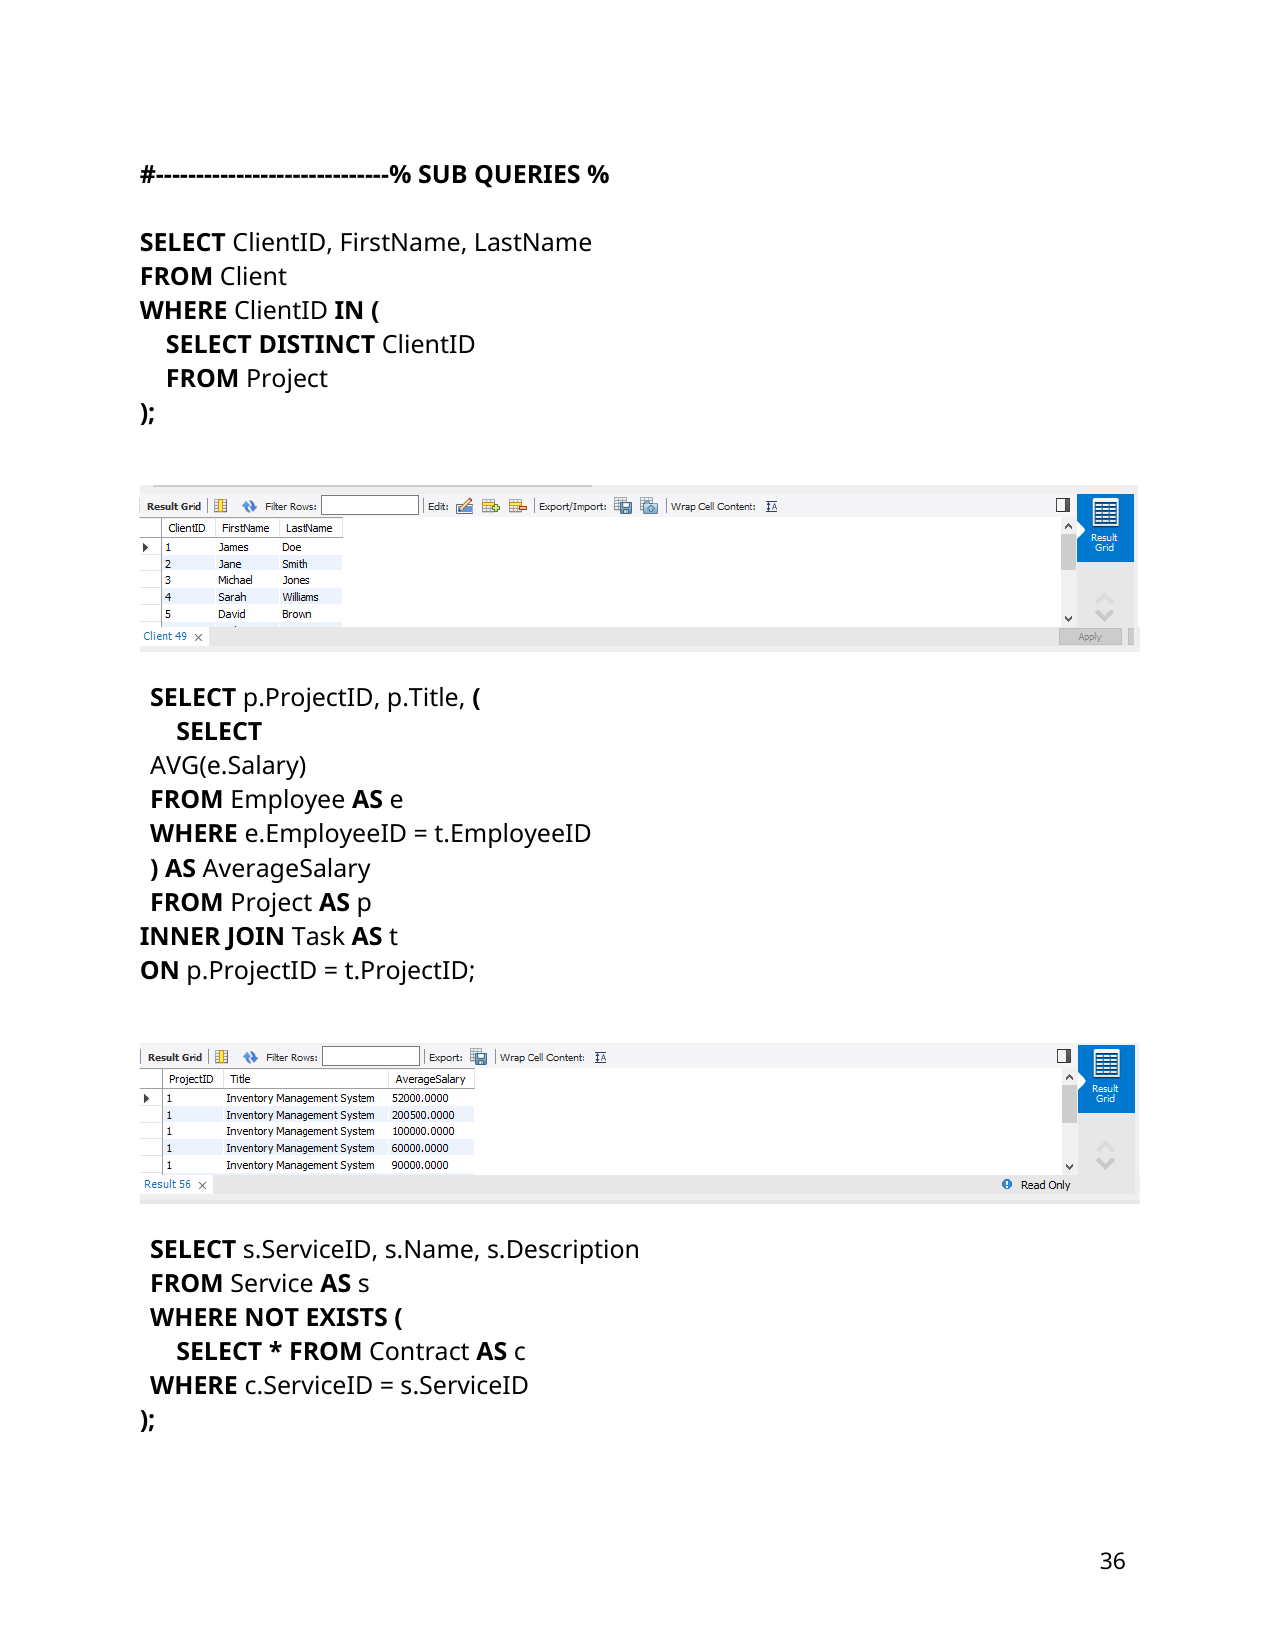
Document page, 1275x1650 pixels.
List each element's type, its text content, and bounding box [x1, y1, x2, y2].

picture [139, 485, 1140, 652]
text FROM Project AS p [150, 884, 1139, 918]
text ON p.ProjectID = t.ProjectID; [139, 952, 1139, 986]
text SELECT s.ServiceID, s.Name, s.Description [150, 1232, 1139, 1266]
text SELECT ClientID, FirstName, LastName [139, 224, 1139, 258]
text WHERE ClientID IN ( [139, 292, 1139, 327]
text FROM Service AS s [150, 1266, 1139, 1300]
text FROM Project [139, 361, 1139, 395]
text AVG(e.Salary) [150, 748, 1139, 782]
text INNER JOIN Task AS t [139, 918, 1139, 952]
text SELECT p.ProjectID, p.Title, ( [150, 680, 1139, 714]
picture [139, 1043, 1140, 1204]
text #-----------------------------% SUB QUERIES % [139, 156, 1139, 190]
text ); [139, 1402, 1139, 1436]
text ); [139, 395, 1139, 429]
text FROM Employee AS e [150, 782, 1139, 816]
text WHERE e.EmployeeID = t.EmployeeID [150, 816, 1139, 850]
text WHERE c.ServiceID = s.ServiceID [150, 1368, 1139, 1402]
text ) AS AverageSalary [150, 850, 1139, 884]
text SELECT DISTINCT ClientID [139, 327, 1139, 361]
text SELECT [150, 714, 1139, 748]
text SELECT * FROM Contract AS c [150, 1334, 1139, 1368]
text WHERE NOT EXISTS ( [150, 1300, 1139, 1334]
text FROM Client [139, 258, 1139, 292]
